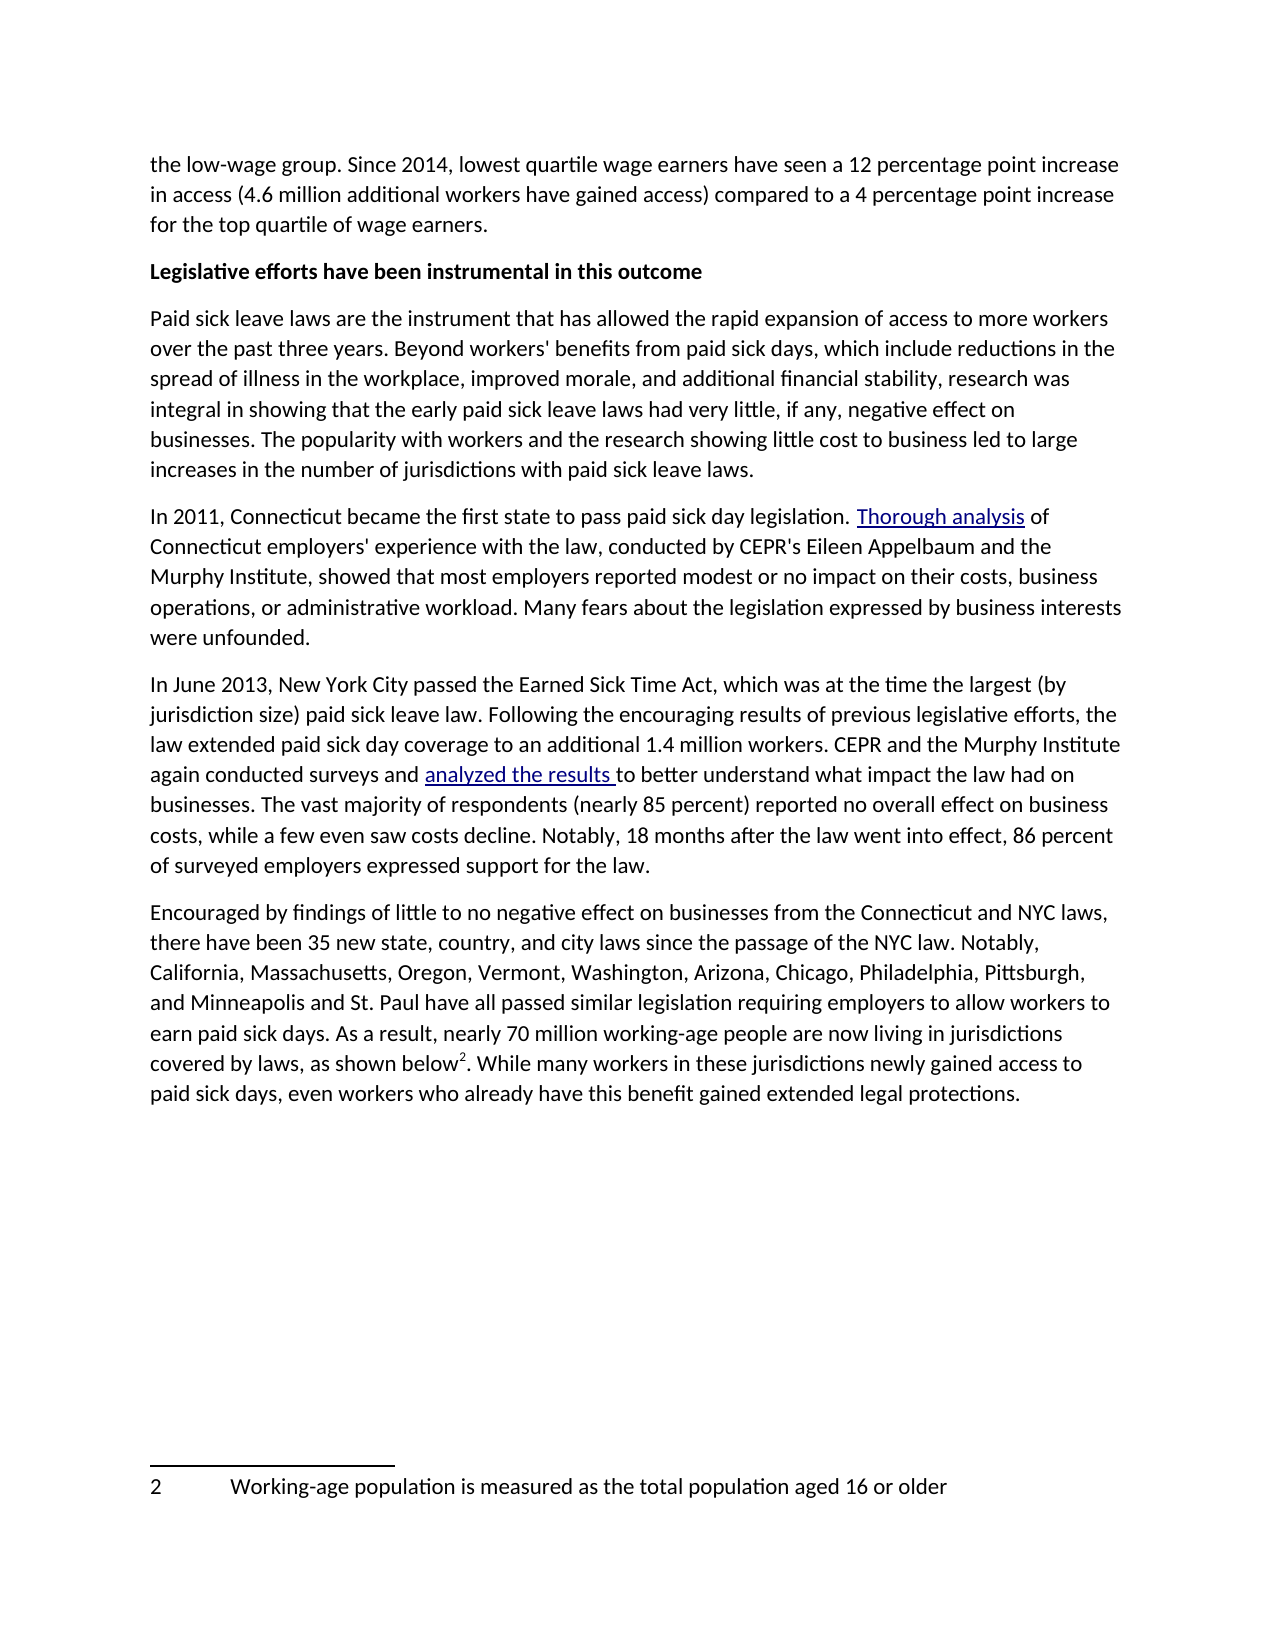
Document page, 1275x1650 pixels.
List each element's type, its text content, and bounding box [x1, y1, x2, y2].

text Paid sick leave laws are the instrument that has allowed the rapid expansion of access to more workers over the past three years. Beyond workers' benefits from paid sick days, which include reductions in the spread of illness in the workplace, improved morale, and additional financial stability, research was integral in showing that the early paid sick leave laws had very little, if any, negative effect on businesses. The popularity with workers and the research showing little cost to business led to large increases in the number of jurisdictions with paid sick leave laws. [150, 304, 1125, 483]
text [150, 150, 1125, 238]
text Encouraged by findings of little to no negative effect on businesses from the Connecticut and NYC laws, there have been 35 new state, country, and city laws since the passage of the NYC law. Notably, California, Massachusetts, Oregon, Vermont, Washington, Arizona, Chicago, Philadelphia, Pittsburgh, and Minneapolis and St. Paul have all passed similar legislation requiring employers to allow workers to earn paid sick days. As a result, nearly 70 million working-age people are now living in jurisdictions covered by laws, as shown below. While many workers in these jurisdictions newly gained access to paid sick days, even workers who already have this benefit gained extended legal protections. [150, 898, 1125, 1107]
text Legislative efforts have been instrumental in this outcome [150, 257, 1125, 285]
text In June 2013, New York City passed the Earned Sick Time Act, which was at the time the largest (by jurisdiction size) paid sick leave law. Following the encouraging results of previous legislative efforts, the law extended paid sick day coverage to an additional 1.4 million workers. CEPR and the Murphy Institute again conducted surveys and analyzed the results to better understand what impact the law had on businesses. The vast majority of respondents (nearly 85 percent) reported no overall effect on business costs, while a few even saw costs decline. Notably, 18 months after the law went into effect, 86 percent of surveyed employers expressed support for the law. [150, 670, 1125, 879]
text In 2011, Connecticut became the first state to pass paid sick day legislation. Thorough analysis of Connecticut employers' experience with the law, conducted by CEPR's Eileen Appelbaum and the Murphy Institute, showed that most employers reported modest or no impact on their costs, business operations, or administrative workload. Many fears about the legislation expressed by business interests were unfounded. [150, 502, 1125, 651]
